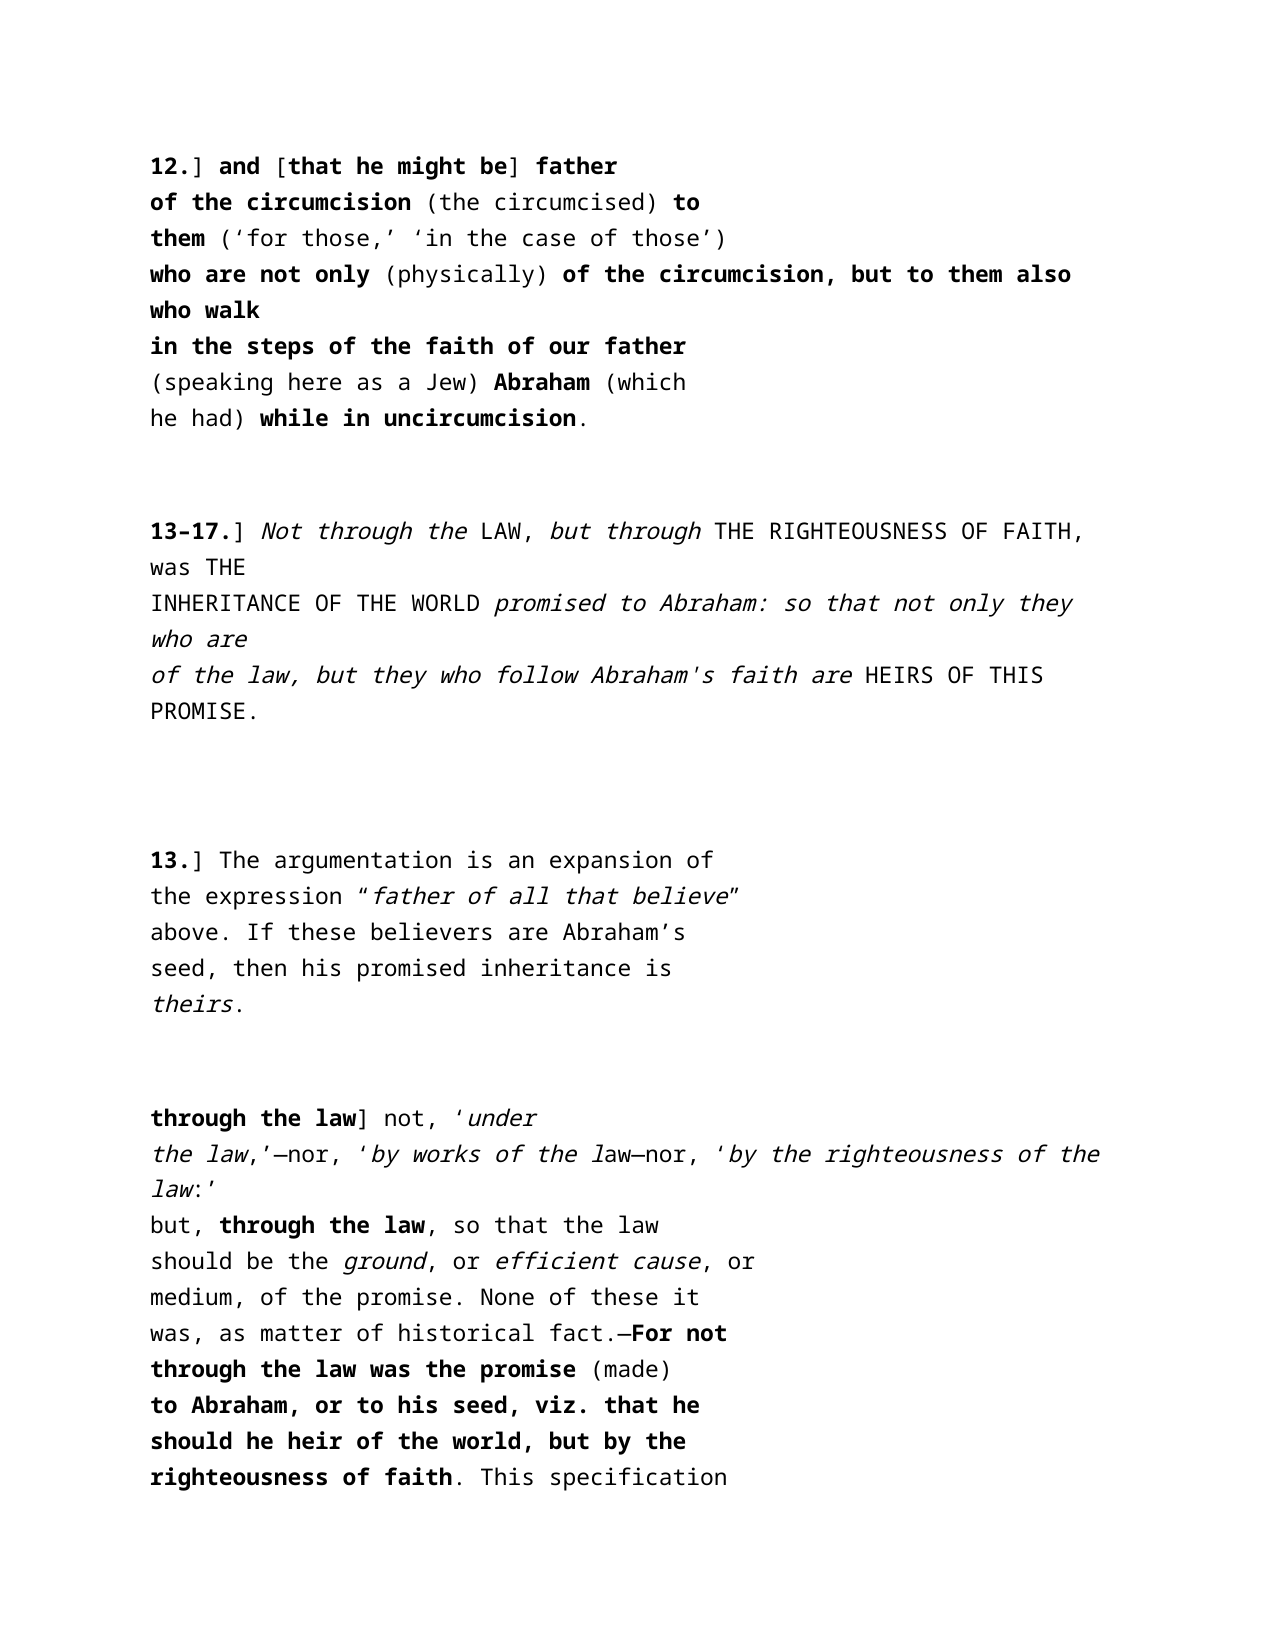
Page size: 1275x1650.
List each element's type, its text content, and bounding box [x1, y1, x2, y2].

text 12.] and [that he might be] father of the circumcision (the circumcised) to them (‘for those,’ ‘in the case of those’) who are not only (physically) of the circumcision, but to them also who walk in the steps of the faith of our father (speaking here as a Jew) Abraham (which he had) while in uncircumcision. [150, 150, 1125, 433]
text 13.] The argumentation is an expansion of the expression “father of all that believe” above. If these believers are Abraham’s seed, then his promised inheritance is theirs. [150, 808, 1125, 1019]
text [150, 1102, 1125, 1492]
text 13–17.] Not through the LAW, but through THE RIGHTEOUSNESS OF FAITH, was THE INHERITANCE OF THE WORLD promised to Abraham: so that not only they who are of the law, but they who follow Abraham's faith are HEIRS OF THIS PROMISE. [150, 515, 1125, 726]
